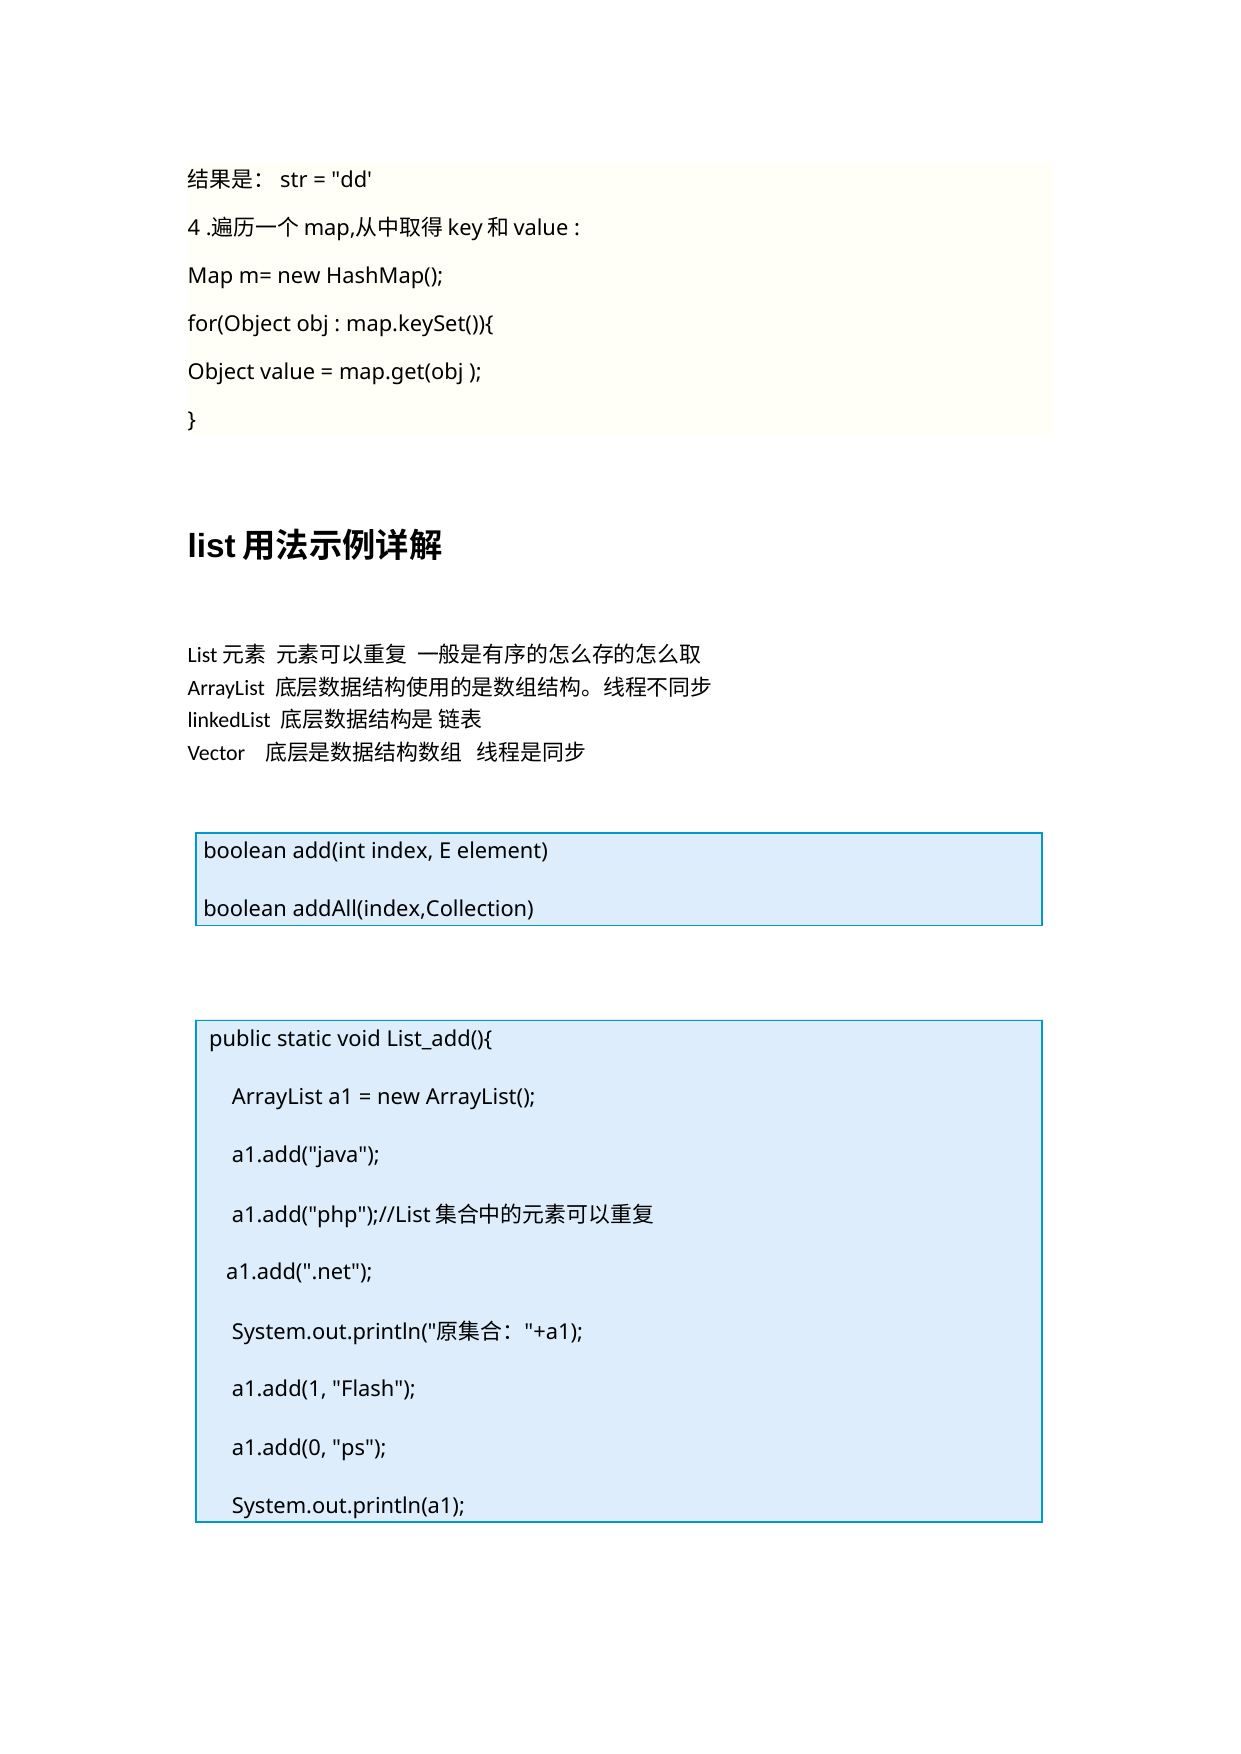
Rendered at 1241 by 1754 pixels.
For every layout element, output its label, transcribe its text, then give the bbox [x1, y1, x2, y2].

subtitle list用法示例详解 [187, 510, 1053, 575]
text linkedList 底层数据结构是 链表 [187, 702, 1053, 734]
text ArrayList 底层数据结构使用的是数组结构。线程不同步 [187, 669, 1053, 702]
text } [187, 403, 1053, 435]
text Map m= new HashMap(); [187, 258, 1053, 291]
text 4 .遍历一个map,从中取得key和value : [187, 210, 1053, 243]
text boolean add(int index, E element) boolean addAll(index,Collection) [197, 834, 1041, 925]
text 结果是： str = "dd' [280, 162, 1053, 194]
text List 元素 元素可以重复 一般是有序的怎么存的怎么取 [187, 637, 1053, 669]
text for(Object obj : map.keySet()){ [187, 306, 1053, 339]
text Object value = map.get(obj ); [187, 354, 1053, 387]
text Vector 底层是数据结构数组 线程是同步 [187, 734, 1053, 767]
